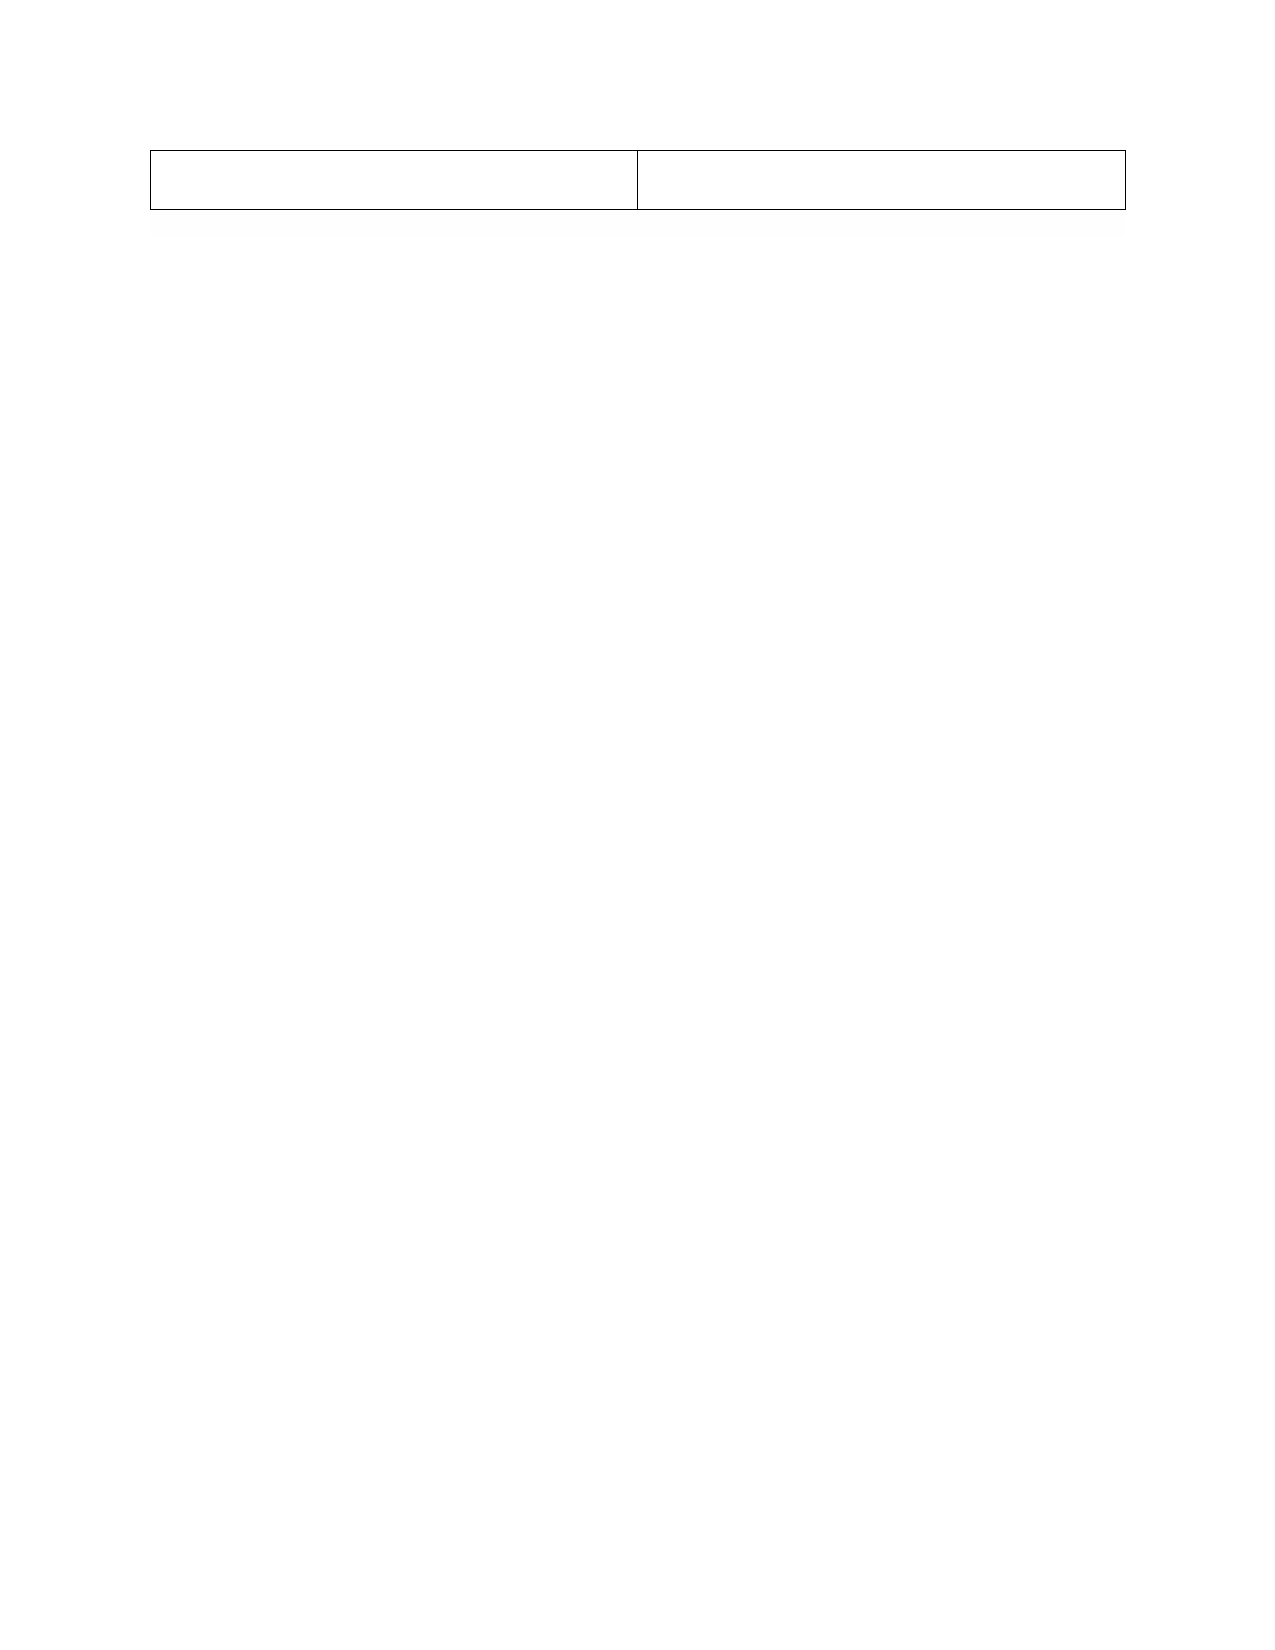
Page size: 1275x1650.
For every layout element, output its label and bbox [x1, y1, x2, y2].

table_cell [638, 151, 1125, 209]
table_cell [151, 151, 637, 209]
